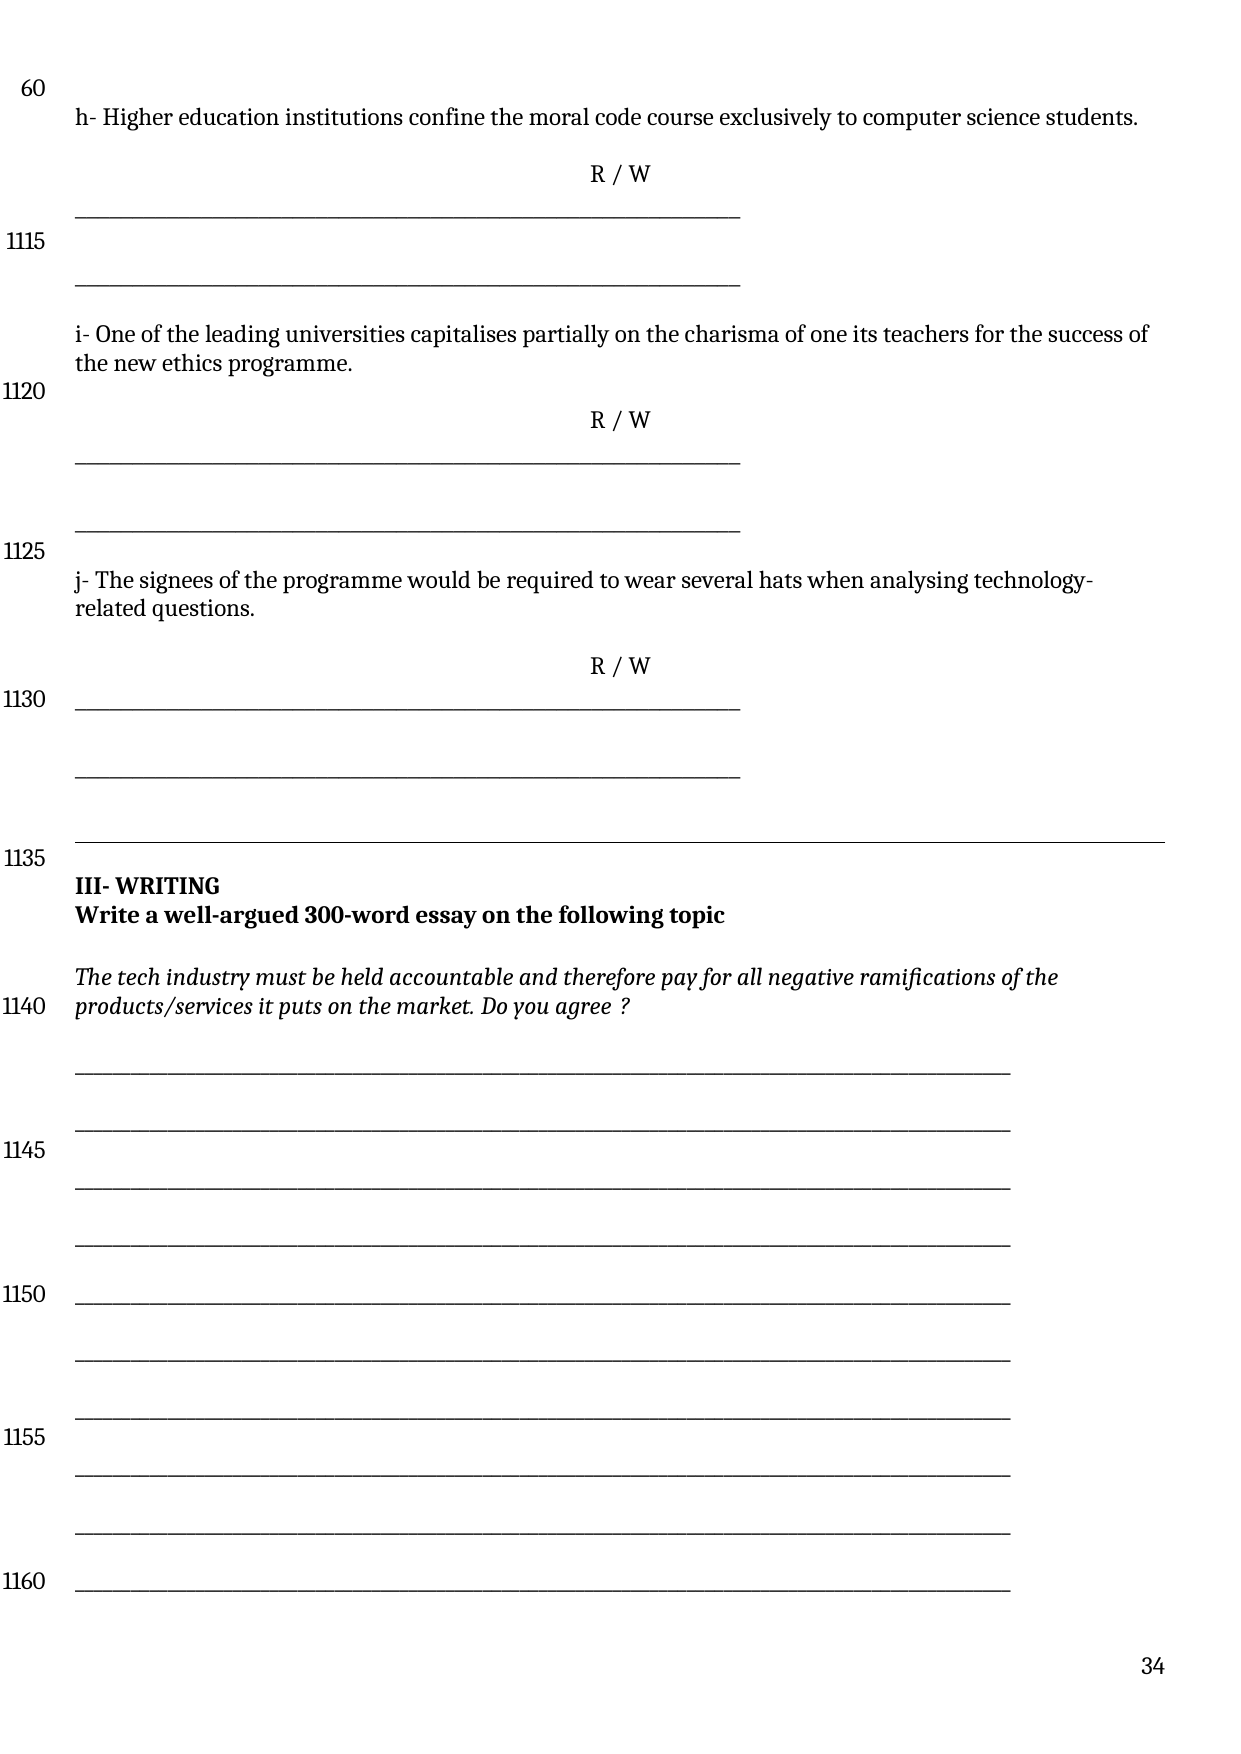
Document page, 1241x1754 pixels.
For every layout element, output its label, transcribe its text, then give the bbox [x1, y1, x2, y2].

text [75, 257, 1165, 291]
text h- Higher education institutions confine the moral code course exclusively to computer science students. [75, 102, 1165, 131]
text _____________________________________________________________________________________________________ [75, 1107, 1165, 1136]
text _____________________________________________________________________________________________________ [75, 1049, 1165, 1078]
text R / W [75, 406, 1165, 435]
text __________________________________________________________ [75, 435, 1165, 469]
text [75, 189, 1165, 223]
text __________________________________________________________ [75, 503, 1165, 537]
text _____________________________________________________________________________________________________ [75, 1222, 1165, 1251]
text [75, 1509, 1165, 1538]
text _____________________________________________________________________________________________________ [75, 1452, 1165, 1481]
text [75, 1567, 1165, 1596]
text _____________________________________________________________________________________________________ [75, 1394, 1165, 1423]
text R / W [75, 652, 1165, 681]
text j- The signees of the programme would be required to wear several hats when analysing technology-related questions. [75, 566, 1165, 623]
text The tech industry must be held accountable and therefore pay for all negative ramifications of the products/services it puts on the market. Do you agree ? [75, 963, 1165, 1021]
text III- WRITING [75, 872, 1165, 901]
text Write a well-argued 300-word essay on the following topic [75, 901, 1165, 930]
text _____________________________________________________________________________________________________ [75, 1337, 1165, 1366]
text __________________________________________________________ [75, 749, 1165, 783]
text R / W [75, 160, 1165, 189]
text i- One of the leading universities capitalises partially on the charisma of one its teachers for the success of the new ethics programme. [75, 320, 1165, 377]
text _____________________________________________________________________________________________________ [75, 1164, 1165, 1193]
text _____________________________________________________________________________________________________ [75, 1279, 1165, 1308]
text __________________________________________________________ [75, 681, 1165, 715]
